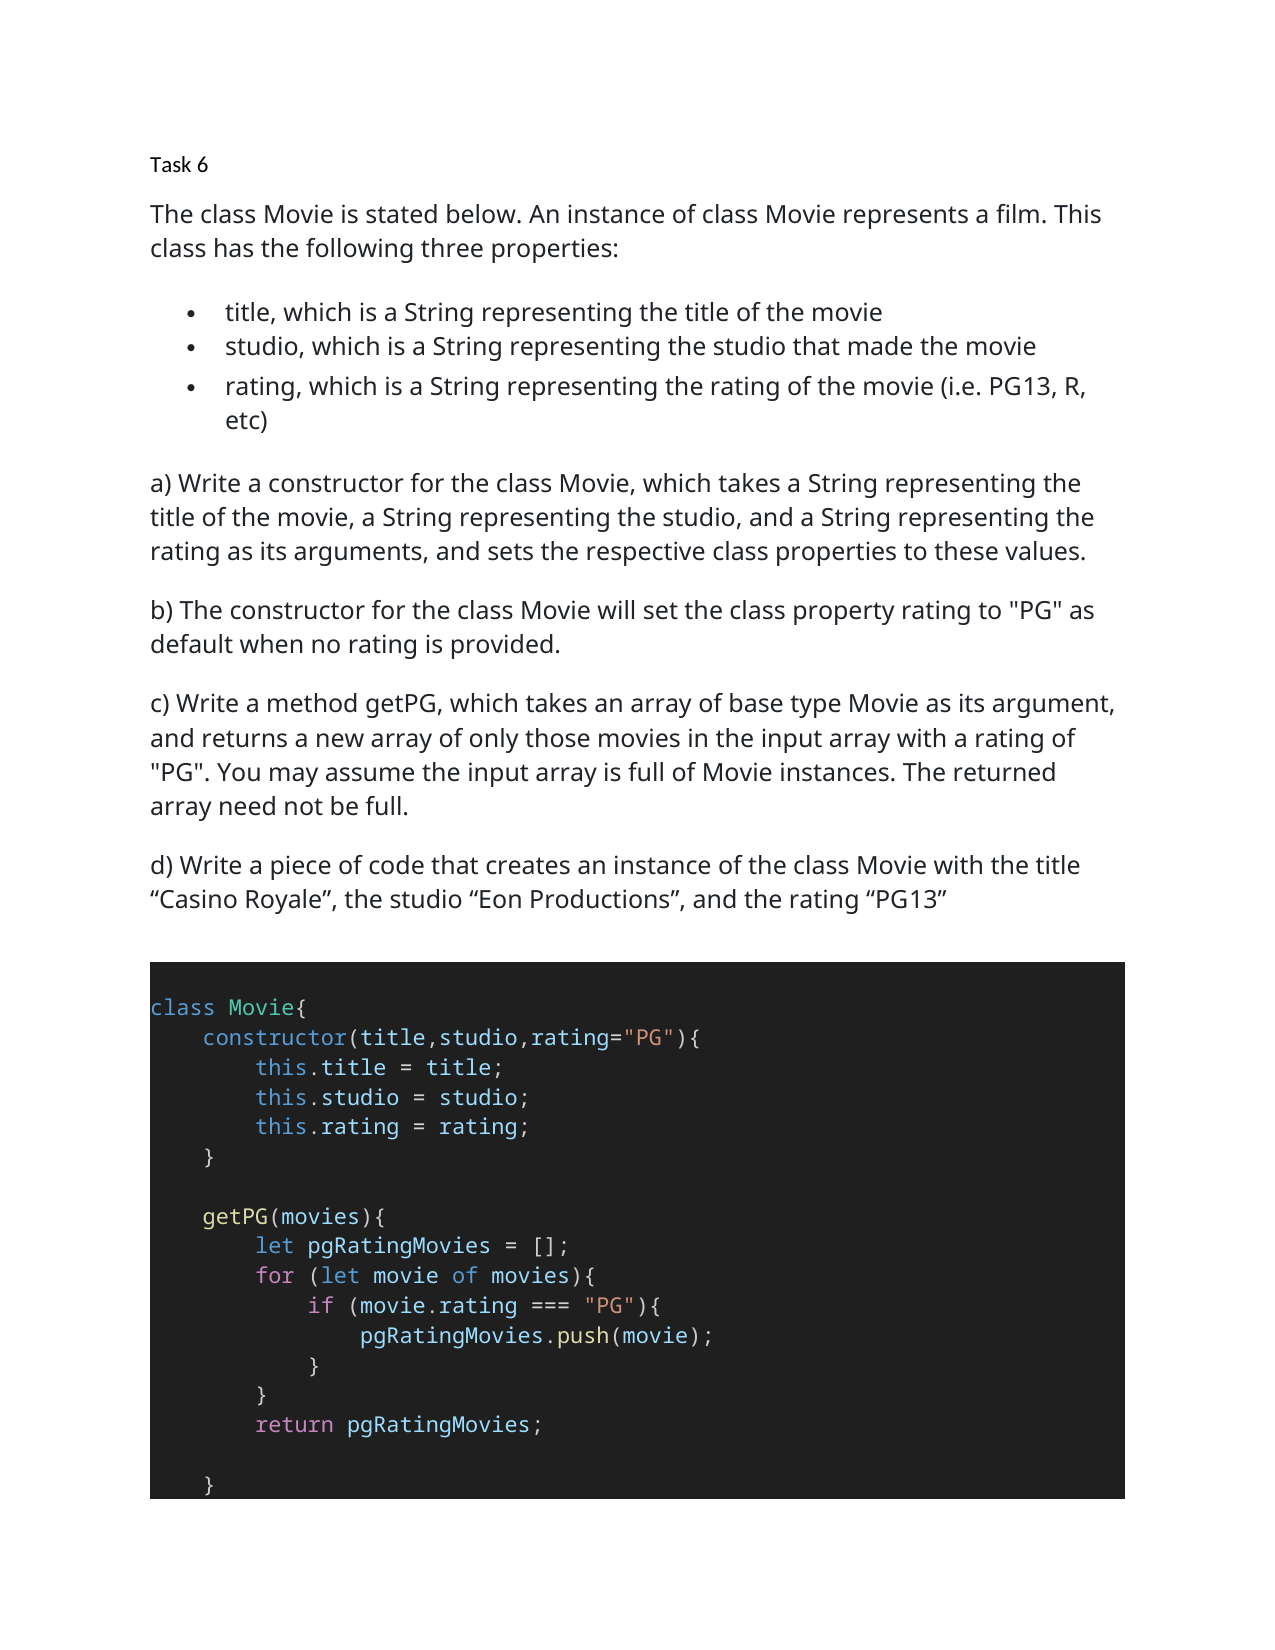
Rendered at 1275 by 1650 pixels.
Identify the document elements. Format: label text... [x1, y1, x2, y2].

text this.rating = rating; [150, 1111, 1125, 1141]
text d) Write a piece of code that creates an instance of the class Movie with the title “Casino Royale”, the studio “Eon Productions”, and the rating “PG13” [150, 847, 1125, 916]
text } [150, 1379, 1125, 1409]
text } [150, 1350, 1125, 1379]
text c) Write a method getPG, which takes an array of base type Movie as its argument, and returns a new array of only those movies in the input array with a rating of "PG". You may assume the input array is full of Movie instances. The returned array need not be full. [150, 686, 1125, 822]
text return pgRatingMovies; [150, 1409, 1125, 1439]
text The class Movie is stated below. An instance of class Movie represents a film. This class has the following three properties: [150, 197, 1125, 265]
list rating, which is a String representing the rating of the movie (i.e. PG13, R, etc) [187, 368, 1125, 437]
text pgRatingMovies.push(movie); [150, 1320, 1125, 1350]
text constructor(title,studio,rating="PG"){ [150, 1022, 1125, 1052]
list studio, which is a String representing the studio that made the movie [187, 328, 1125, 362]
text this.studio = studio; [150, 1082, 1125, 1111]
text Task 6 [150, 150, 1125, 178]
text let pgRatingMovies = []; [150, 1231, 1125, 1260]
list title, which is a String representing the title of the movie [187, 294, 1125, 328]
text if (movie.rating === "PG"){ [150, 1290, 1125, 1320]
text } [150, 1469, 1125, 1499]
text a) Write a constructor for the class Movie, which takes a String representing the title of the movie, a String representing the studio, and a String representing the rating as its arguments, and sets the respective class properties to these values. [150, 466, 1125, 568]
text for (let movie of movies){ [150, 1260, 1125, 1290]
text this.title = title; [150, 1052, 1125, 1082]
text class Movie{ [150, 992, 1125, 1022]
text } [150, 1141, 1125, 1171]
text b) The constructor for the class Movie will set the class property rating to "PG" as default when no rating is provided. [150, 593, 1125, 661]
text getPG(movies){ [150, 1201, 1125, 1231]
